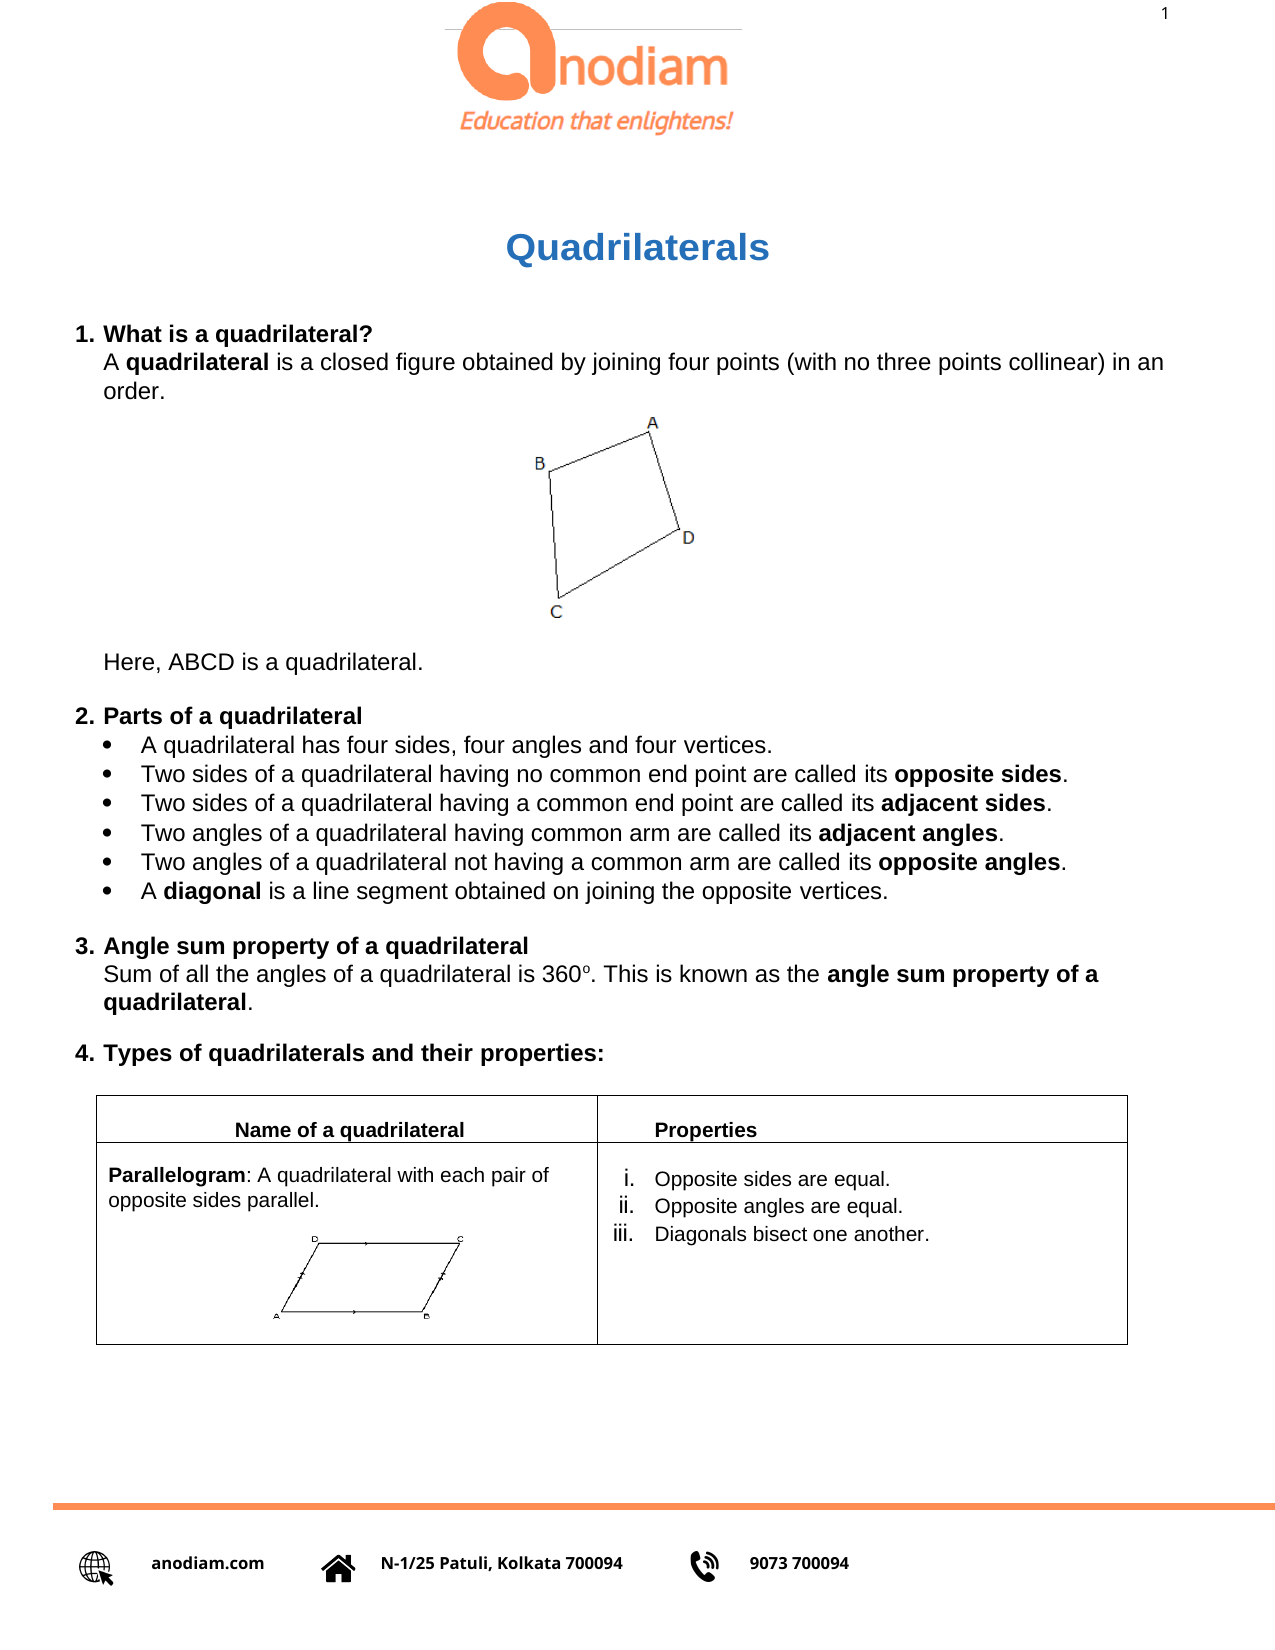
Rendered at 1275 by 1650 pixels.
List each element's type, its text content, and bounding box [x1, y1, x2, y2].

picture [690, 1551, 719, 1582]
picture [272, 1236, 464, 1319]
picture [321, 1551, 356, 1586]
picture [444, 2, 742, 141]
text Here, ABCD is a quadrilateral. [103, 648, 1275, 675]
table_cell Opposite sides are equal. Opposite angles are equal. Diagonals bisect one another. [598, 1143, 1127, 1343]
table_cell Parallelogram: A quadrilateral with each pair of opposite sides parallel. [97, 1143, 597, 1343]
picture [535, 417, 695, 618]
list Two angles of a quadrilateral not having a common arm are called its opposite angles. [103, 847, 1275, 876]
list Two sides of a quadrilateral having no common end point are called its opposite sides. [103, 759, 1275, 788]
list Two angles of a quadrilateral having common arm are called its adjacent angles. [103, 818, 1275, 847]
list A quadrilateral has four sides, four angles and four vertices. [103, 731, 1275, 759]
table_header Properties [598, 1096, 1127, 1142]
list Two sides of a quadrilateral having a common end point are called its adjacent sides. [103, 788, 1275, 817]
subtitle What is a quadrilateral? [75, 321, 1275, 348]
list A diagonal is a line segment obtained on joining the opposite vertices. [103, 876, 1275, 905]
subtitle Parts of a quadrilateral [75, 702, 1275, 730]
subtitle Angle sum property of a quadrilateral [75, 933, 1275, 960]
picture [79, 1551, 114, 1586]
text Quadrilaterals [503, 226, 772, 269]
text Sum of all the angles of a quadrilateral is 360o. This is known as the angle sum property of a quadrilateral. [103, 960, 1102, 1016]
table_header Name of a quadrilateral [97, 1096, 597, 1142]
subtitle Types of quadrilaterals and their properties: [75, 1039, 1275, 1067]
text A quadrilateral is a closed figure obtained by joining four points (with no three points collinear) in an order. [103, 348, 1188, 404]
